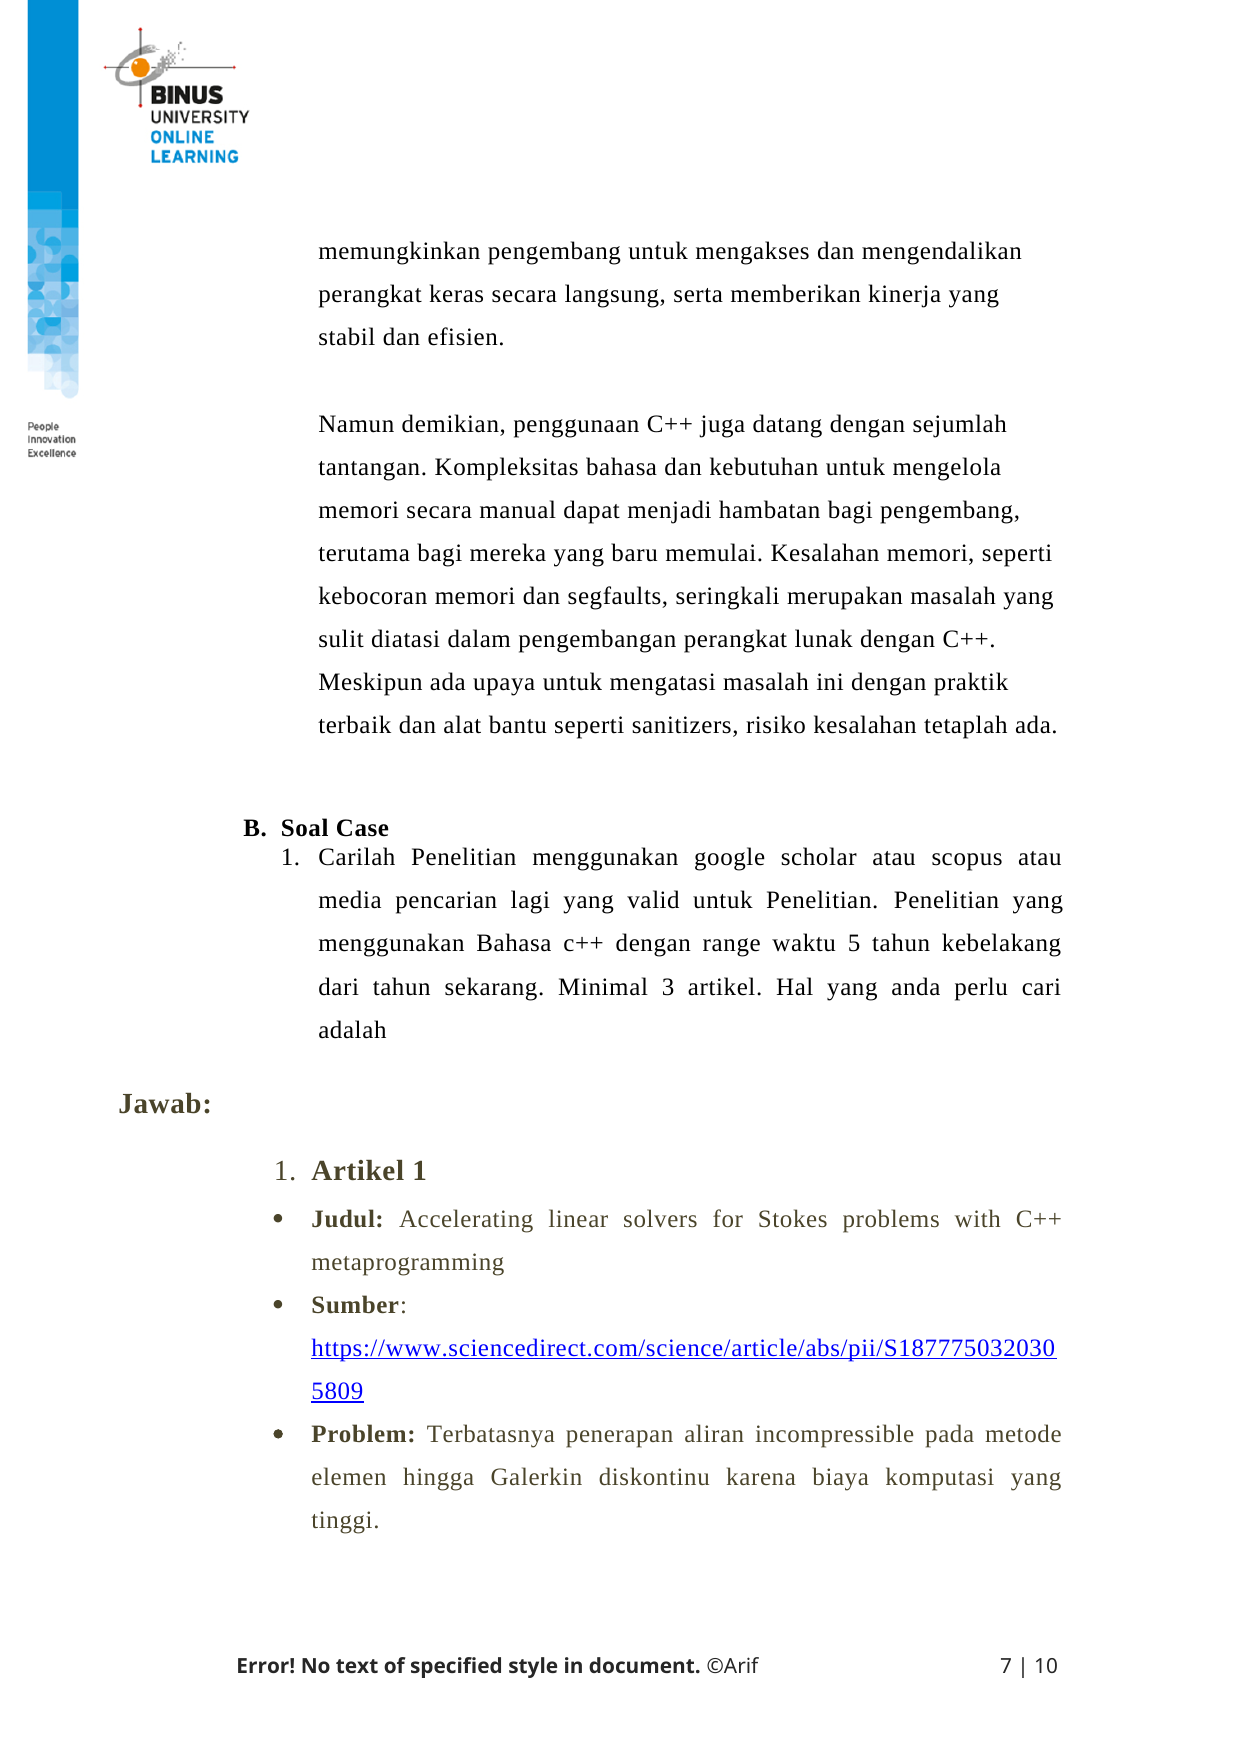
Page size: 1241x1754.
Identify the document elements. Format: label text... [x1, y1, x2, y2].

text Jawab: [118, 1086, 1063, 1120]
picture [1, 0, 274, 471]
text Namun demikian, penggunaan C++ juga datang dengan sejumlah tantangan. Kompleksitas bahasa dan kebutuhan untuk mengelola memori secara manual dapat menjadi hambatan bagi pengembang, terutama bagi mereka yang baru memulai. Kesalahan memori, seperti kebocoran memori dan segfaults, seringkali merupakan masalah yang sulit diatasi dalam pengembangan perangkat lunak dengan C++. Meskipun ada upaya untuk mengatasi masalah ini dengan praktik terbaik dan alat bantu seperti sanitizers, risiko kesalahan tetaplah ada. [318, 409, 1063, 739]
list Sumber: https://www.sciencedirect.com/science/article/abs/pii/S1877750320305809 [274, 1290, 1063, 1405]
list Carilah Penelitian menggunakan google scholar atau scopus atau media pencarian lagi yang valid untuk Penelitian. Penelitian yang menggunakan Bahasa c++ dengan range waktu 5 tahun kebelakang dari tahun sekarang. Minimal 3 artikel. Hal yang anda perlu cari adalah [281, 842, 1063, 1043]
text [318, 236, 1063, 351]
list Soal Case [243, 813, 1063, 842]
list Problem: Terbatasnya penerapan aliran incompressible pada metode elemen hingga Galerkin diskontinu karena biaya komputasi yang tinggi. [274, 1419, 1063, 1534]
list Artikel 1 [274, 1153, 1063, 1187]
list Judul: Accelerating linear solvers for Stokes problems with C++ metaprogramming [274, 1204, 1063, 1276]
